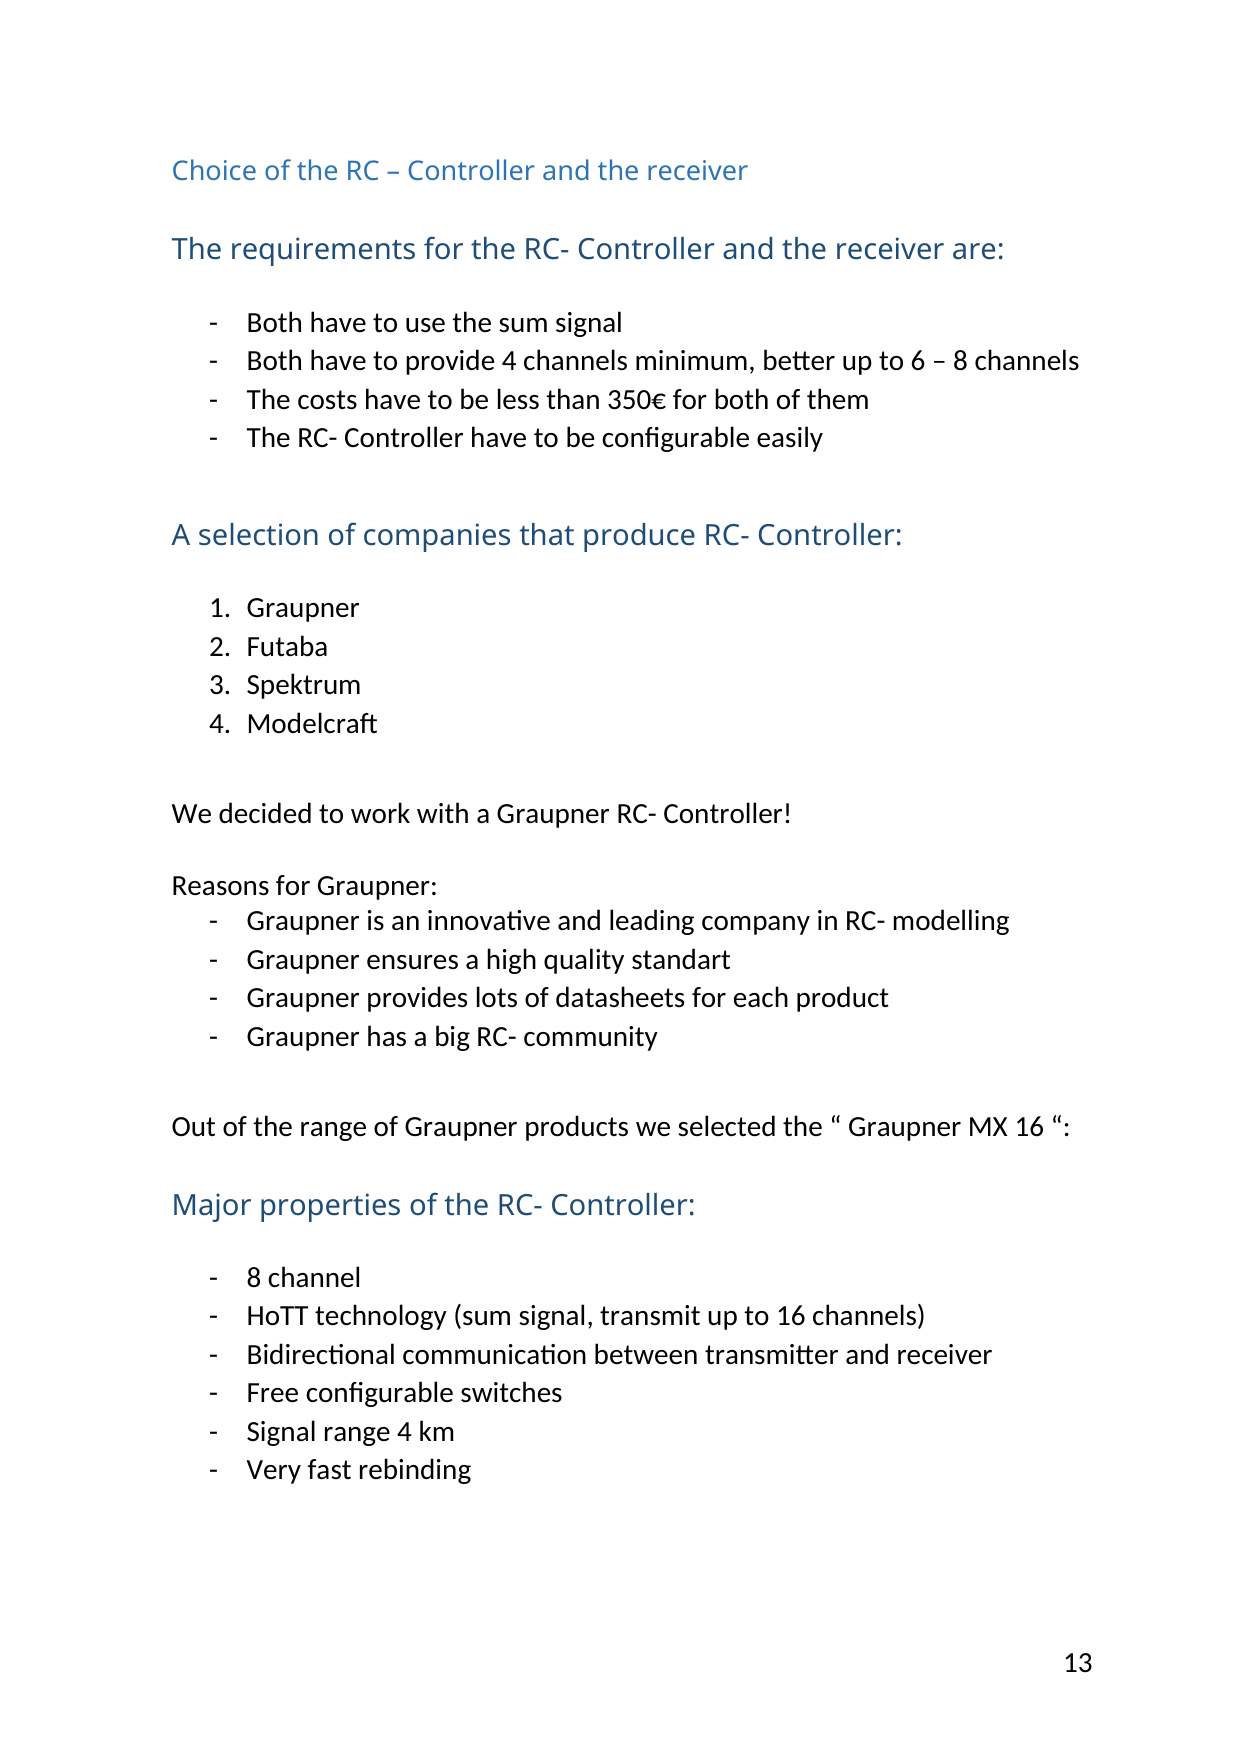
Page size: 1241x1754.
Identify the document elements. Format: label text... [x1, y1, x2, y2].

list Futaba [209, 628, 1092, 663]
list Graupner is an innovative and leading company in RC- modelling [209, 902, 1092, 938]
list The RC- Controller have to be configurable easily [209, 419, 1092, 455]
list Modelcraft [209, 705, 1092, 740]
subtitle The requirements for the RC- Controller and the receiver are: [171, 228, 1092, 268]
list Graupner [209, 589, 1092, 625]
list Bidirectional communication between transmitter and receiver [209, 1336, 1092, 1372]
text Reasons for Graupner: [171, 867, 1092, 902]
list Free configurable switches [209, 1374, 1092, 1410]
list Graupner ensures a high quality standart [209, 941, 1092, 976]
list Spektrum [209, 666, 1092, 702]
list Both have to use the sum signal [209, 304, 1092, 339]
list Very fast rebinding [209, 1451, 1092, 1487]
list 8 channel [209, 1259, 1092, 1295]
subtitle A selection of companies that produce RC- Controller: [171, 514, 1092, 554]
list HoTT technology (sum signal, transmit up to 16 channels) [209, 1297, 1092, 1333]
list Graupner has a big RC- community [209, 1018, 1092, 1053]
list Graupner provides lots of datasheets for each product [209, 979, 1092, 1015]
list The costs have to be less than 350€ for both of them [209, 381, 1092, 416]
text Out of the range of Graupner products we selected the “ Graupner MX 16 “: [171, 1108, 1092, 1144]
subtitle Major properties of the RC- Controller: [171, 1184, 1092, 1223]
subtitle Choice of the RC – Controller and the receiver [171, 152, 1092, 189]
text We decided to work with a Graupner RC- Controller! [171, 795, 1092, 831]
list Both have to provide 4 channels minimum, better up to 6 – 8 channels [209, 342, 1092, 378]
list Signal range 4 km [209, 1413, 1092, 1448]
